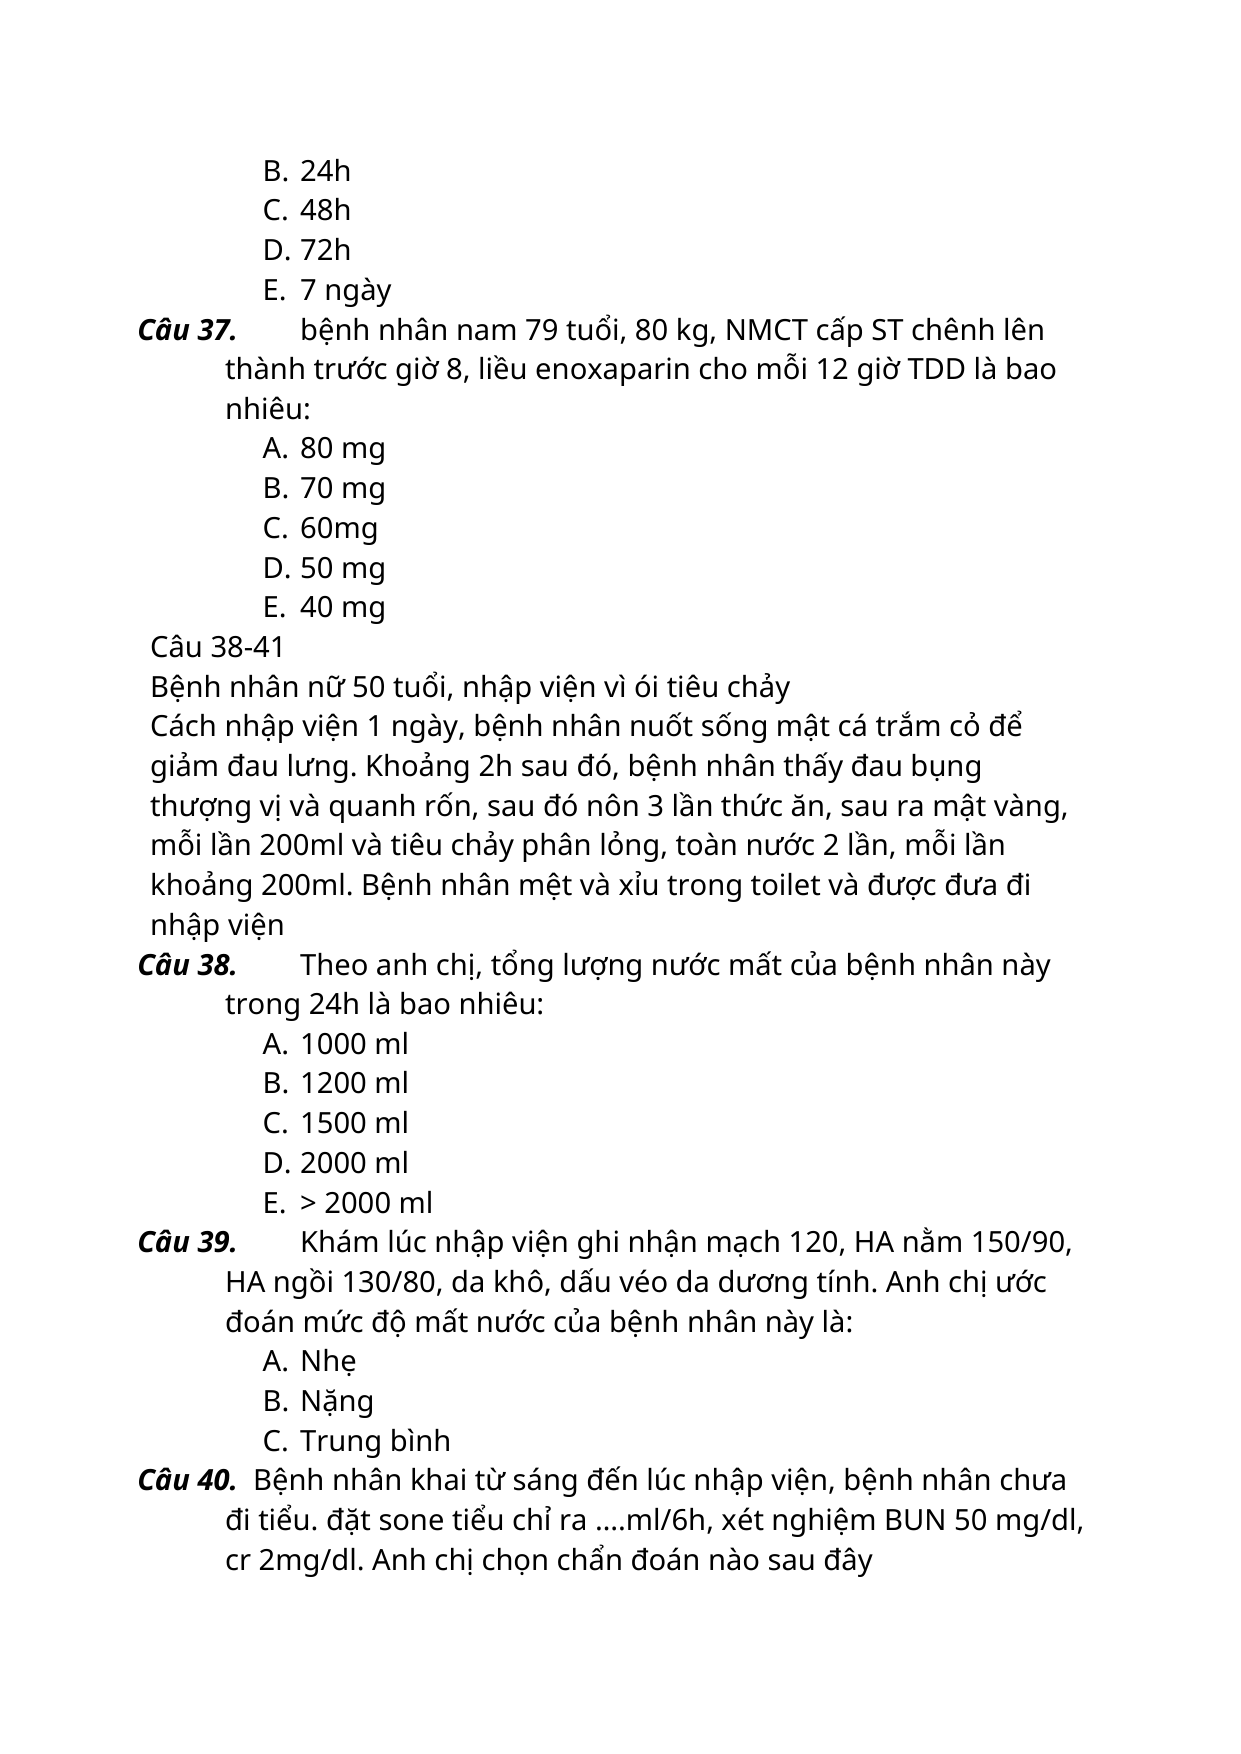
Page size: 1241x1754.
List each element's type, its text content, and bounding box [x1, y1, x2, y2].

list 1500 ml [262, 1102, 1090, 1142]
list Bệnh nhân khai từ sáng đến lúc nhập viện, bệnh nhân chưa đi tiểu. đặt sone tiểu chỉ ra ….ml/6h, xét nghiệm BUN 50 mg/dl, cr 2mg/dl. Anh chị chọn chẩn đoán nào sau đây [187, 1460, 1090, 1579]
list 7 ngày [262, 269, 1090, 309]
list 48h [262, 190, 1090, 229]
list > 2000 ml [262, 1182, 1090, 1222]
list 1000 ml [262, 1023, 1090, 1063]
list Trung bình [262, 1420, 1090, 1460]
list 70 mg [262, 467, 1090, 507]
list 60mg [262, 507, 1090, 547]
list Theo anh chị, tổng lượng nước mất của bệnh nhân này trong 24h là bao nhiêu: [187, 944, 1090, 1023]
list Nhẹ [262, 1341, 1090, 1380]
list 72h [262, 229, 1090, 269]
list 24h [262, 150, 1090, 190]
text Câu 38-41 [150, 626, 1090, 666]
list 80 mg [262, 428, 1090, 467]
list 50 mg [262, 547, 1090, 587]
list 40 mg [262, 587, 1090, 626]
text Cách nhập viện 1 ngày, bệnh nhân nuốt sống mật cá trắm cỏ để giảm đau lưng. Khoảng 2h sau đó, bệnh nhân thấy đau bụng thượng vị và quanh rốn, sau đó nôn 3 lần thức ăn, sau ra mật vàng, mỗi lần 200ml và tiêu chảy phân lỏng, toàn nước 2 lần, mỗi lần khoảng 200ml. Bệnh nhân mệt và xỉu trong toilet và được đưa đi nhập viện [150, 706, 1090, 944]
list Nặng [262, 1380, 1090, 1420]
list 1200 ml [262, 1063, 1090, 1102]
list bệnh nhân nam 79 tuổi, 80 kg, NMCT cấp ST chênh lên thành trước giờ 8, liều enoxaparin cho mỗi 12 giờ TDD là bao nhiêu: [187, 309, 1090, 428]
text Bệnh nhân nữ 50 tuổi, nhập viện vì ói tiêu chảy [150, 666, 1090, 706]
list Khám lúc nhập viện ghi nhận mạch 120, HA nằm 150/90, HA ngồi 130/80, da khô, dấu véo da dương tính. Anh chị ước đoán mức độ mất nước của bệnh nhân này là: [187, 1222, 1090, 1341]
list 2000 ml [262, 1142, 1090, 1182]
